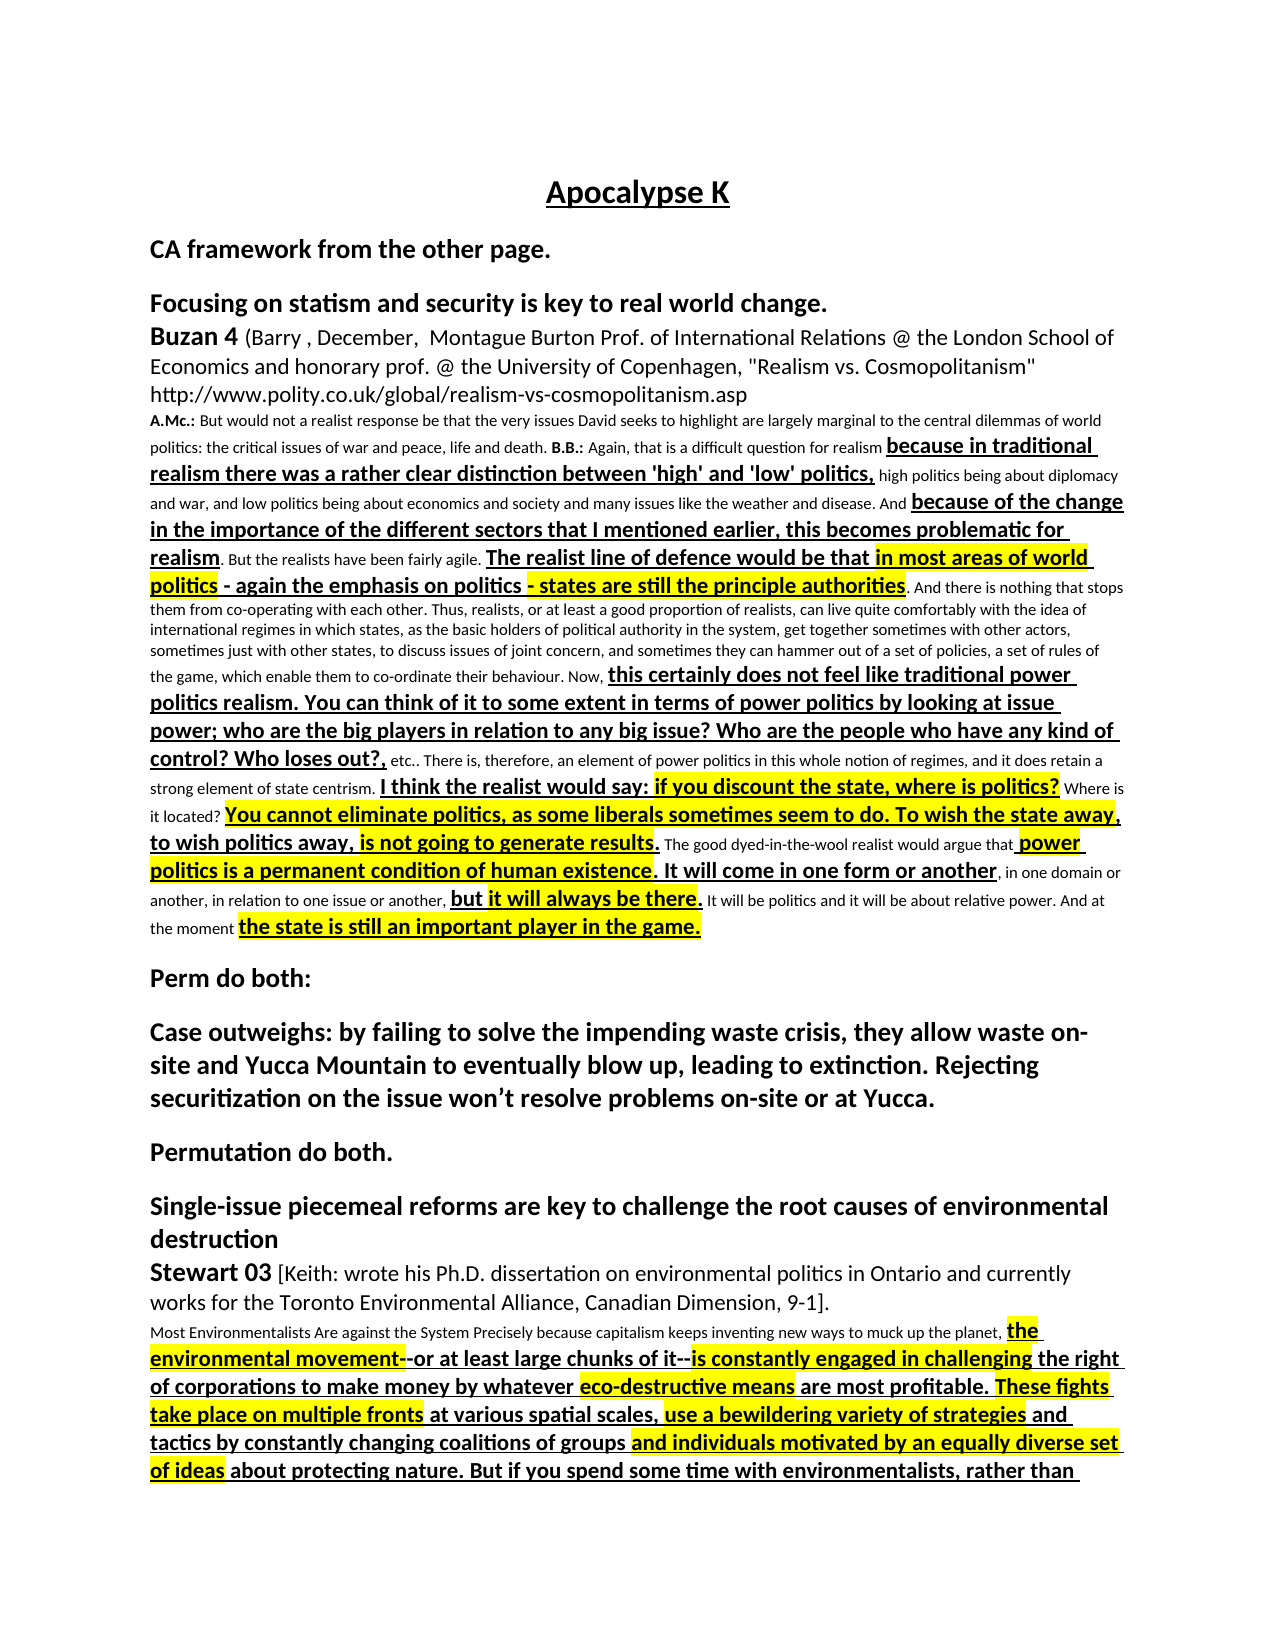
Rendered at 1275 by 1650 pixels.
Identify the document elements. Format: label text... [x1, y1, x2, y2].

subtitle Single-issue piecemeal reforms are key to challenge the root causes of environmental destruction [150, 1189, 1125, 1255]
text Buzan 4 (Barry , December, Montague Burton Prof. of International Relations @ the London School of Economics and honorary prof. @ the University of Copenhagen, "Realism vs. Cosmopolitanism" http://www.polity.co.uk/global/realism-vs-cosmopolitanism.asp [150, 319, 1125, 408]
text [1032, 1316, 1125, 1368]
subtitle CA framework from the other page. [150, 232, 1125, 265]
subtitle Focusing on statism and security is key to real world change. [150, 286, 1125, 319]
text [150, 1369, 1125, 1484]
text A.Mc.: But would not a realist response be that the very issues David seeks to highlight are largely marginal to the central dilemmas of world politics: the critical issues of war and peace, life and death. B.B.: Again, that is a difficult question for realism because in traditional realism there was a rather clear distinction between 'high' and 'low' politics, high politics being about diplomacy and war, and low politics being about economics and society and many issues like the weather and disease. And because of the change in the importance of the different sectors that I mentioned earlier, this becomes problematic for realism. But the realists have been fairly agile. The realist line of defence would be that in most areas of world politics - again the emphasis on politics - states are still the principle authorities. And there is nothing that stops them from co-operating with each other. Thus, realists, or at least a good proportion of realists, can live quite comfortably with the idea of international regimes in which states, as the basic holders of political authority in the system, get together sometimes with other actors, sometimes just with other states, to discuss issues of joint concern, and sometimes they can hammer out of a set of policies, a set of rules of the game, which enable them to co-ordinate their behaviour. Now, this certainly does not feel like traditional power politics realism. You can think of it to some extent in terms of power politics by looking at issue power; who are the big players in relation to any big issue? Who are the people who have any kind of control? Who loses out?, etc.. There is, therefore, an element of power politics in this whole notion of regimes, and it does retain a strong element of state centrism. I think the realist would say: if you discount the state, where is politics? Where is it located? You cannot eliminate politics, as some liberals sometimes seem to do. To wish the state away, to wish politics away, is not going to generate results. The good dyed-in-the-wool realist would argue that power politics is a permanent condition of human existence. It will come in one form or another, in one domain or another, in relation to one issue or another, but it will always be there. It will be politics and it will be about relative power. And at the moment the state is still an important player in the game. [150, 408, 1125, 940]
subtitle Apocalypse K [150, 171, 1125, 212]
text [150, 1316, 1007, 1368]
subtitle Permutation do both. [150, 1135, 1125, 1168]
text Stewart 03 [Keith: wrote his Ph.D. dissertation on environmental politics in Ontario and currently works for the Toronto Environmental Alliance, Canadian Dimension, 9-1]. [150, 1255, 1125, 1316]
subtitle Perm do both: [150, 961, 1125, 994]
subtitle Case outweighs: by failing to solve the impending waste crisis, they allow waste on-site and Yucca Mountain to eventually blow up, leading to extinction. Rejecting securitization on the issue won’t resolve problems on-site or at Yucca. [150, 1015, 1125, 1114]
